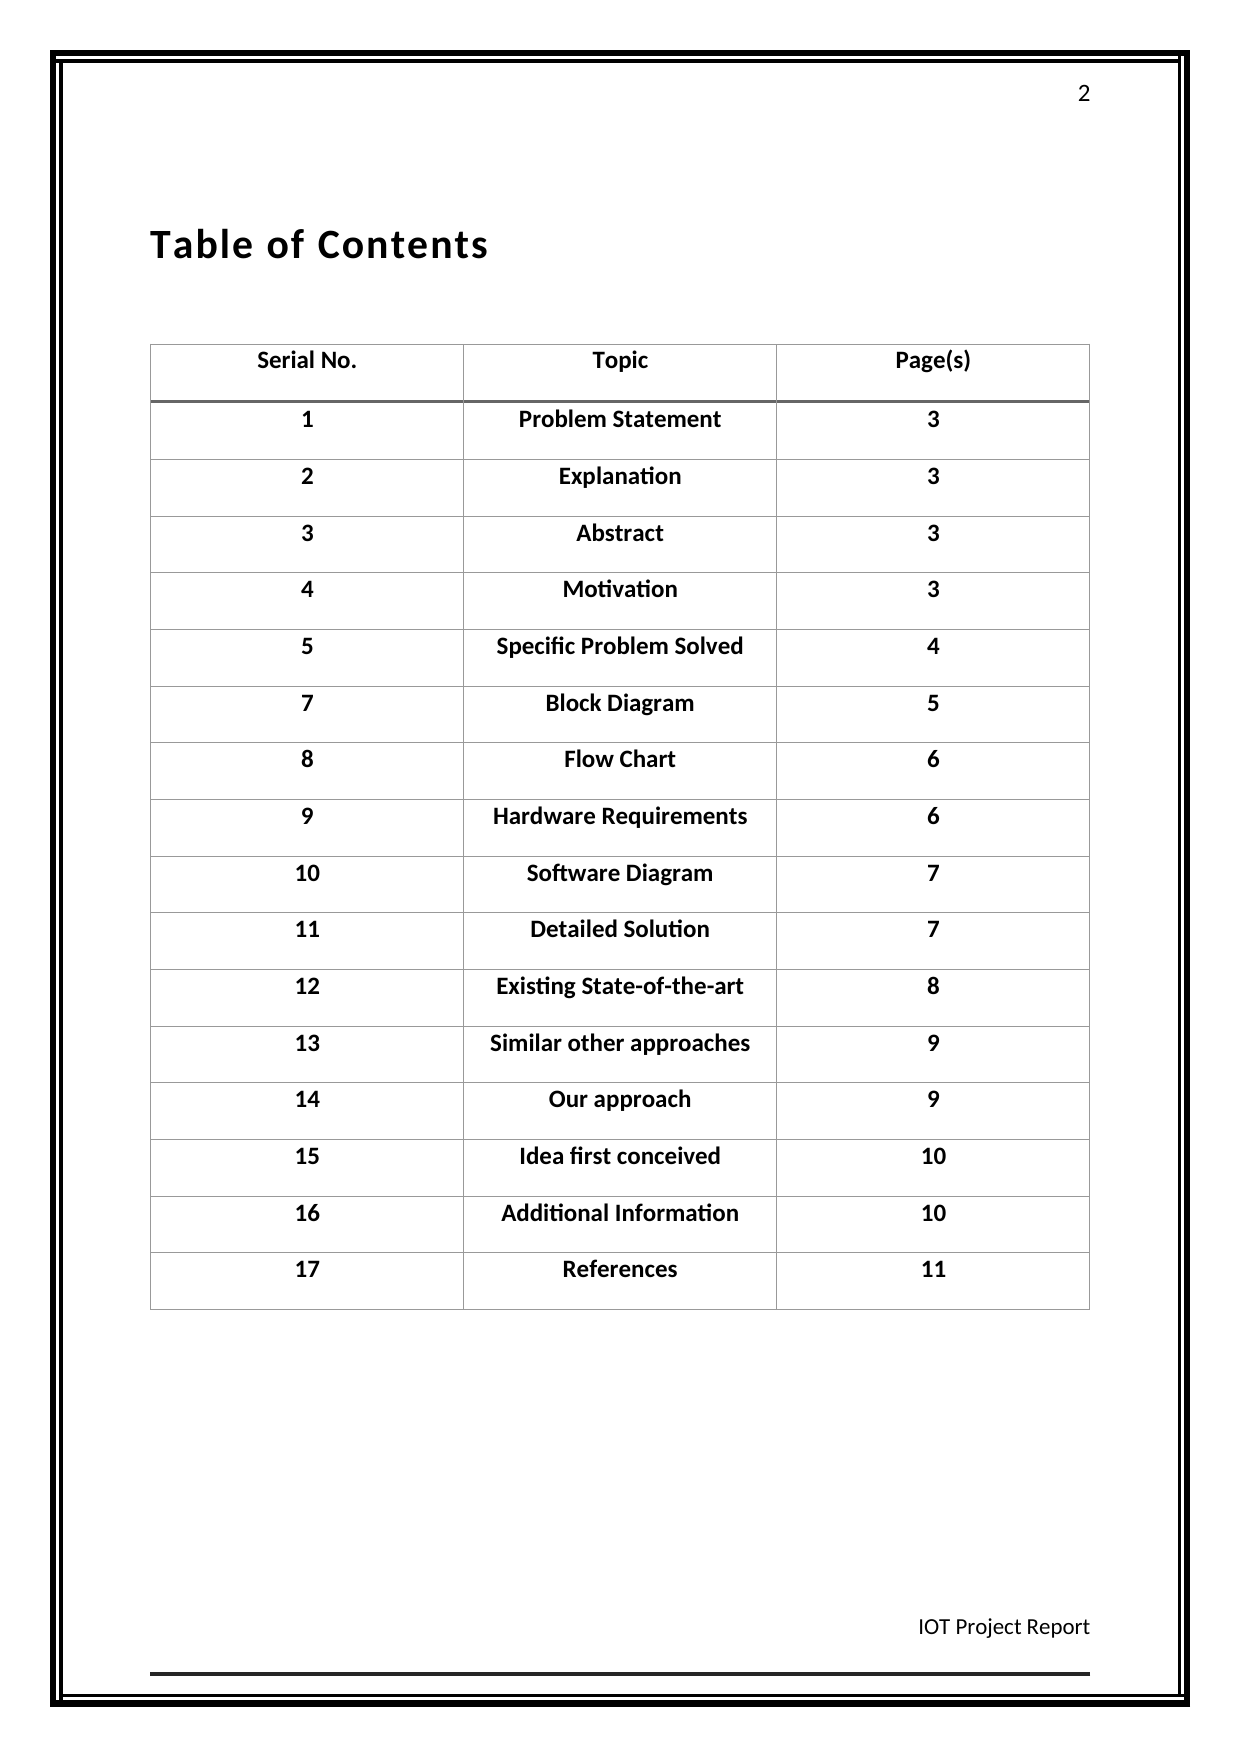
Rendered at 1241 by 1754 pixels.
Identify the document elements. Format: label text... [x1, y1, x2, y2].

table_cell 11 [777, 1253, 1089, 1309]
table_cell 7 [777, 913, 1089, 969]
table_cell 5 [151, 630, 463, 686]
table_cell 9 [151, 800, 463, 856]
table_cell Explanation [464, 460, 776, 516]
table_cell 6 [777, 800, 1089, 856]
table_cell 4 [777, 630, 1089, 686]
table_cell Our approach [464, 1083, 776, 1139]
table_cell Detailed Solution [464, 913, 776, 969]
table_header Page(s) [777, 345, 1089, 400]
table_cell 3 [151, 517, 463, 572]
table_header Topic [464, 345, 776, 400]
table_cell 12 [151, 970, 463, 1026]
table_cell 8 [151, 743, 463, 799]
table_cell 10 [777, 1197, 1089, 1252]
table_cell Idea first conceived [464, 1140, 776, 1196]
table_cell 13 [151, 1027, 463, 1082]
table_cell Problem Statement [464, 403, 776, 459]
table_cell 3 [777, 517, 1089, 572]
table_cell 10 [151, 857, 463, 912]
table_cell 8 [777, 970, 1089, 1026]
table_cell 3 [777, 403, 1089, 459]
table_cell 16 [151, 1197, 463, 1252]
table_cell Flow Chart [464, 743, 776, 799]
table_cell 9 [777, 1027, 1089, 1082]
table_cell 4 [151, 573, 463, 629]
table_cell Abstract [464, 517, 776, 572]
table_cell 15 [151, 1140, 463, 1196]
table_cell 1 [151, 403, 463, 459]
table_cell 3 [777, 573, 1089, 629]
table_cell Block Diagram [464, 687, 776, 742]
table_cell 11 [151, 913, 463, 969]
table_cell Similar other approaches [464, 1027, 776, 1082]
subtitle Table of Contents [150, 218, 1090, 269]
table_cell Specific Problem Solved [464, 630, 776, 686]
table_cell 9 [777, 1083, 1089, 1139]
table_cell 10 [777, 1140, 1089, 1196]
table_header Serial No. [151, 345, 463, 400]
table_cell 7 [151, 687, 463, 742]
table_cell Motivation [464, 573, 776, 629]
table_cell 17 [151, 1253, 463, 1309]
table_cell Additional Information [464, 1197, 776, 1252]
table_cell References [464, 1253, 776, 1309]
table_cell 7 [777, 857, 1089, 912]
table_cell 2 [151, 460, 463, 516]
table_cell 14 [151, 1083, 463, 1139]
table_cell 3 [777, 460, 1089, 516]
table_cell Software Diagram [464, 857, 776, 912]
table_cell Existing State-of-the-art [464, 970, 776, 1026]
table_cell Hardware Requirements [464, 800, 776, 856]
table_cell 5 [777, 687, 1089, 742]
table_cell 6 [777, 743, 1089, 799]
